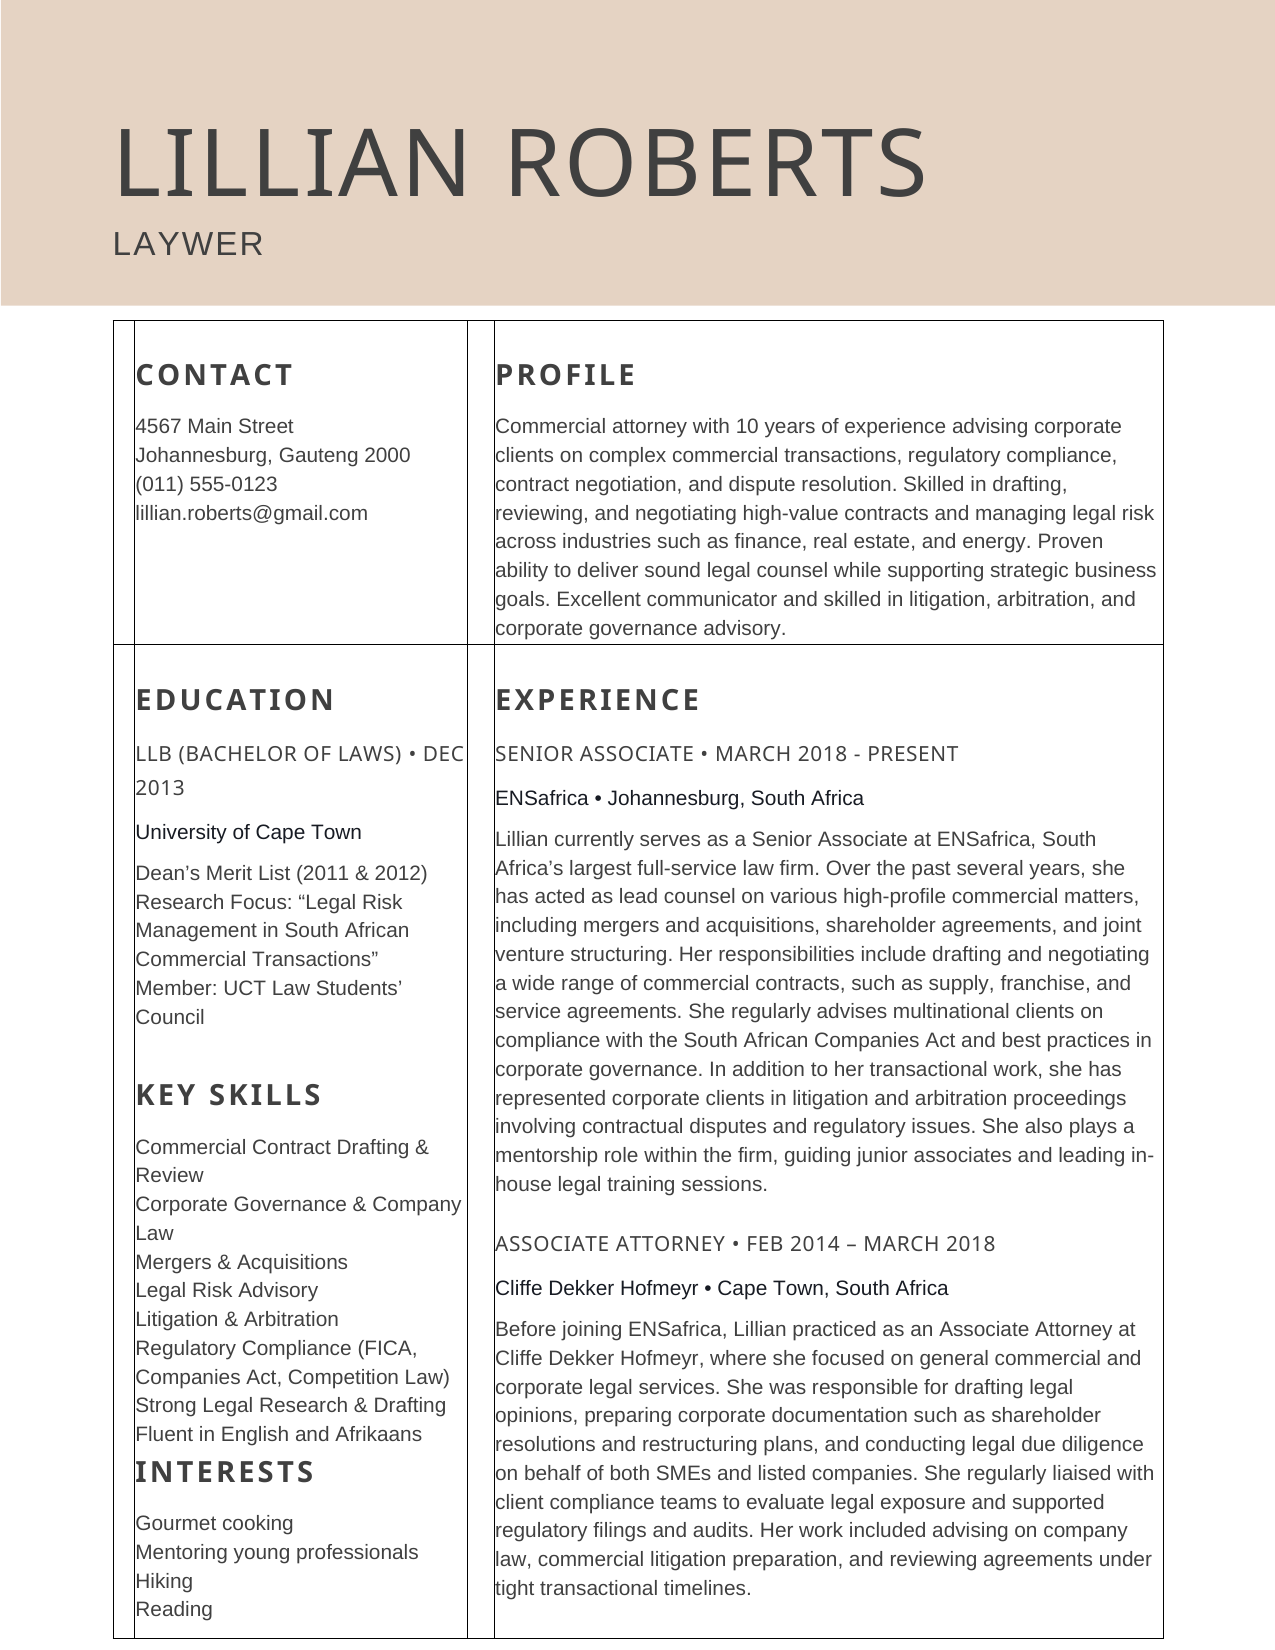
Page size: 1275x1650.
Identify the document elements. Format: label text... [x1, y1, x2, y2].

title Lillian roberts [112, 96, 1162, 224]
table_header [114, 321, 134, 644]
table_header [468, 321, 494, 644]
subtitle Laywer [112, 224, 1162, 262]
table_header Johannesburg, Gauteng 2000 (011) 555-0123 lillian.roberts@gmail.com [135, 321, 467, 644]
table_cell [495, 645, 1163, 1638]
table_cell [114, 645, 134, 1638]
table_header Commercial attorney with 10 years of experience advising corporate clients on complex commercial transactions, regulatory compliance, contract negotiation, and dispute resolution. Skilled in drafting, reviewing, and negotiating high-value contracts and managing legal risk across industries such as finance, real estate, and energy. Proven ability to deliver sound legal counsel while supporting strategic business goals. Excellent communicator and skilled in litigation, arbitration, and corporate governance advisory. [495, 321, 1163, 644]
table_cell [468, 645, 494, 1638]
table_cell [135, 645, 467, 1638]
